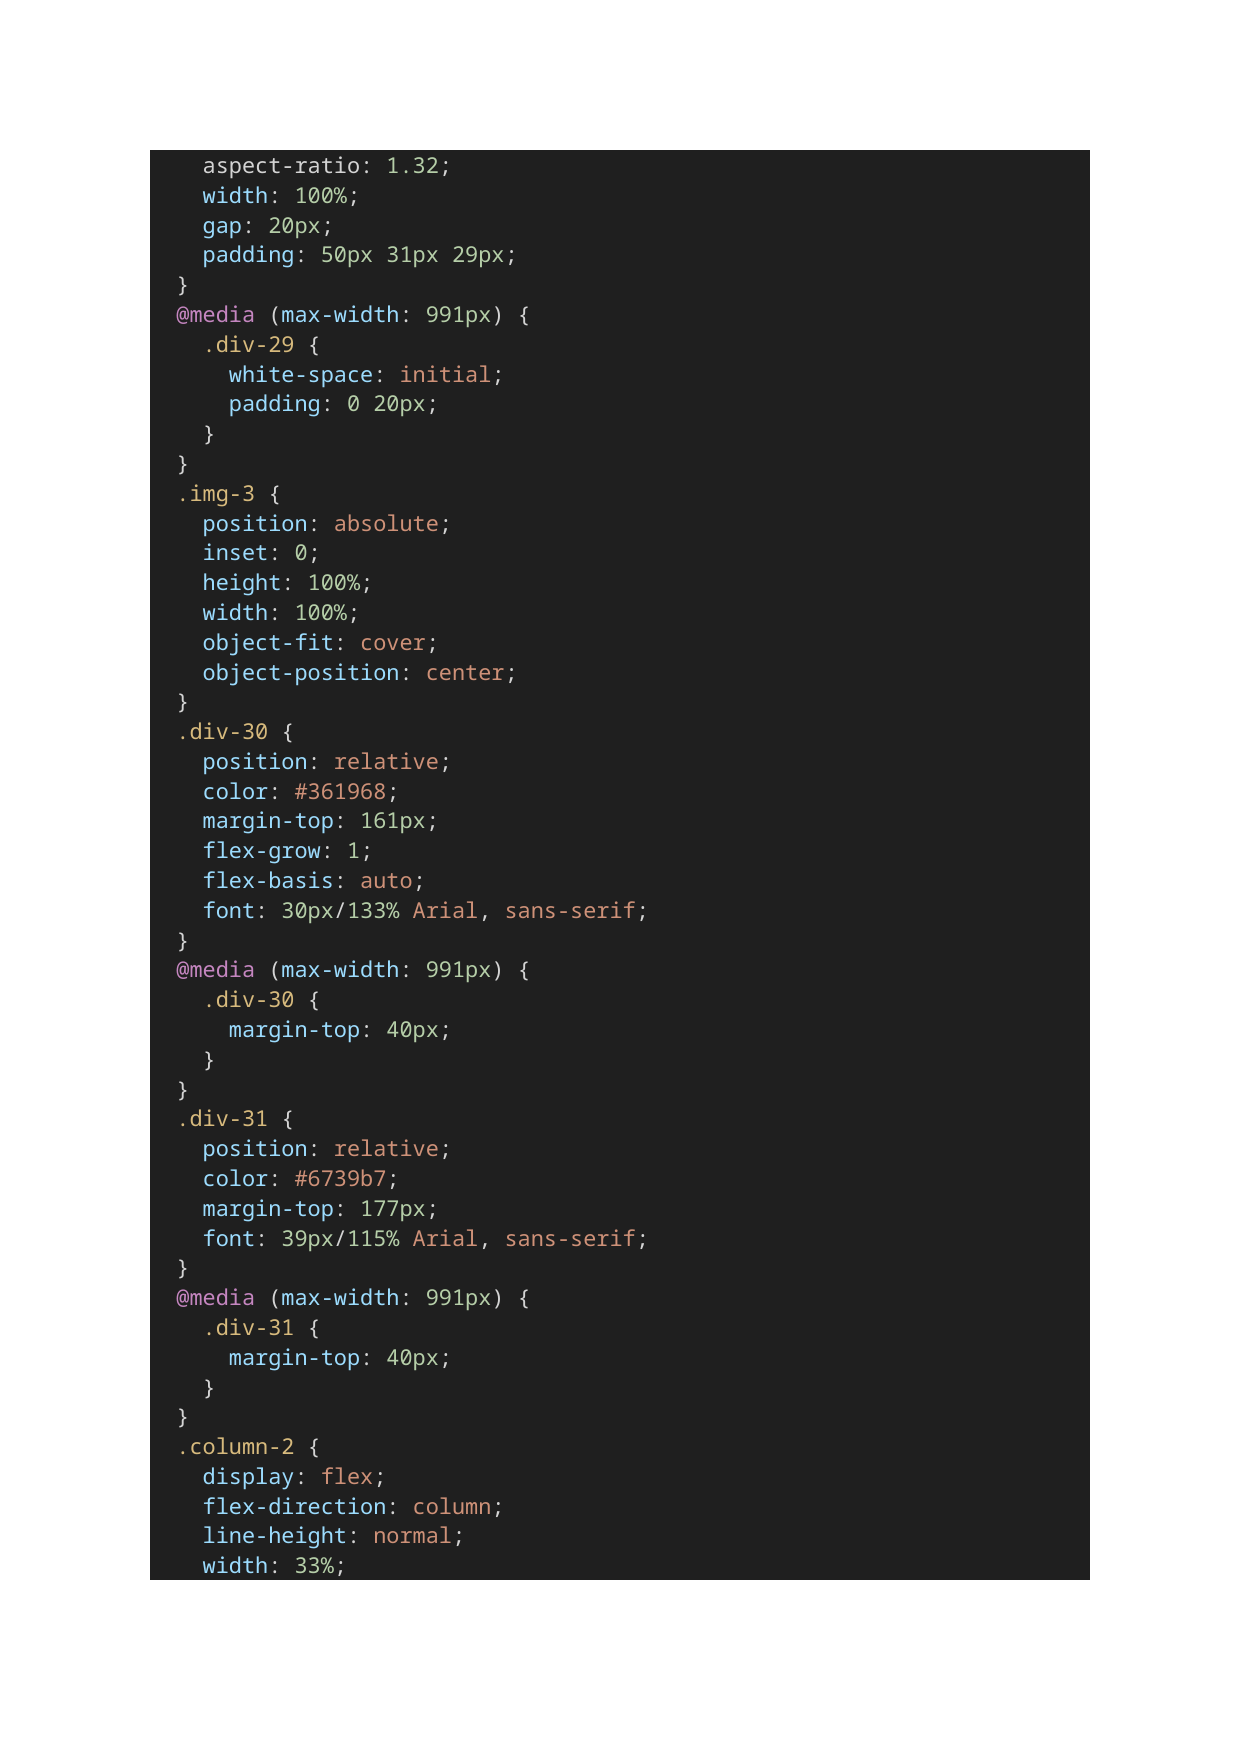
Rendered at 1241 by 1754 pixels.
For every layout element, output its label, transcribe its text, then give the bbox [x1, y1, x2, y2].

text .div-30 { [150, 984, 1090, 1014]
text white-space: initial; [150, 358, 1090, 388]
text flex-basis: auto; [150, 865, 1090, 895]
text .div-31 { [150, 1312, 1090, 1342]
text color: #6739b7; [150, 1163, 1090, 1193]
text font: 39px/115% Arial, sans-serif; [150, 1222, 1090, 1252]
text width: 100%; [150, 180, 1090, 209]
text inset: 0; [150, 537, 1090, 567]
text margin-top: 40px; [150, 1014, 1090, 1044]
text .div-30 { [150, 716, 1090, 746]
text } [150, 1252, 1090, 1282]
text position: relative; [150, 746, 1090, 776]
text object-fit: cover; [150, 627, 1090, 656]
text } [150, 418, 1090, 448]
text .img-3 { [150, 478, 1090, 507]
text margin-top: 177px; [150, 1193, 1090, 1222]
text object-position: center; [150, 656, 1090, 686]
text } [150, 269, 1090, 299]
text width: 33%; [150, 1550, 1090, 1580]
text margin-top: 40px; [150, 1342, 1090, 1371]
text display: flex; [150, 1461, 1090, 1491]
text color: #361968; [150, 776, 1090, 805]
text margin-top: 161px; [150, 805, 1090, 835]
text } [150, 686, 1090, 716]
text height: 100%; [150, 567, 1090, 597]
text } [150, 1371, 1090, 1401]
text gap: 20px; [150, 209, 1090, 239]
text } [150, 924, 1090, 954]
text } [150, 1044, 1090, 1073]
text } [150, 1073, 1090, 1103]
text .div-31 { [150, 1103, 1090, 1133]
text line-height: normal; [150, 1520, 1090, 1550]
text position: absolute; [150, 507, 1090, 537]
text @media (max-width: 991px) { [150, 299, 1090, 329]
text flex-direction: column; [150, 1491, 1090, 1520]
text } [150, 448, 1090, 478]
text padding: 50px 31px 29px; [150, 239, 1090, 269]
text .div-29 { [150, 329, 1090, 358]
text padding: 0 20px; [150, 388, 1090, 418]
text .column-2 { [150, 1431, 1090, 1461]
text position: relative; [150, 1133, 1090, 1163]
text width: 100%; [150, 597, 1090, 627]
text flex-grow: 1; [150, 835, 1090, 865]
text @media (max-width: 991px) { [150, 1282, 1090, 1312]
text aspect-ratio: 1.32; [150, 150, 1090, 180]
text @media (max-width: 991px) { [150, 954, 1090, 984]
text font: 30px/133% Arial, sans-serif; [150, 895, 1090, 924]
text } [150, 1401, 1090, 1431]
